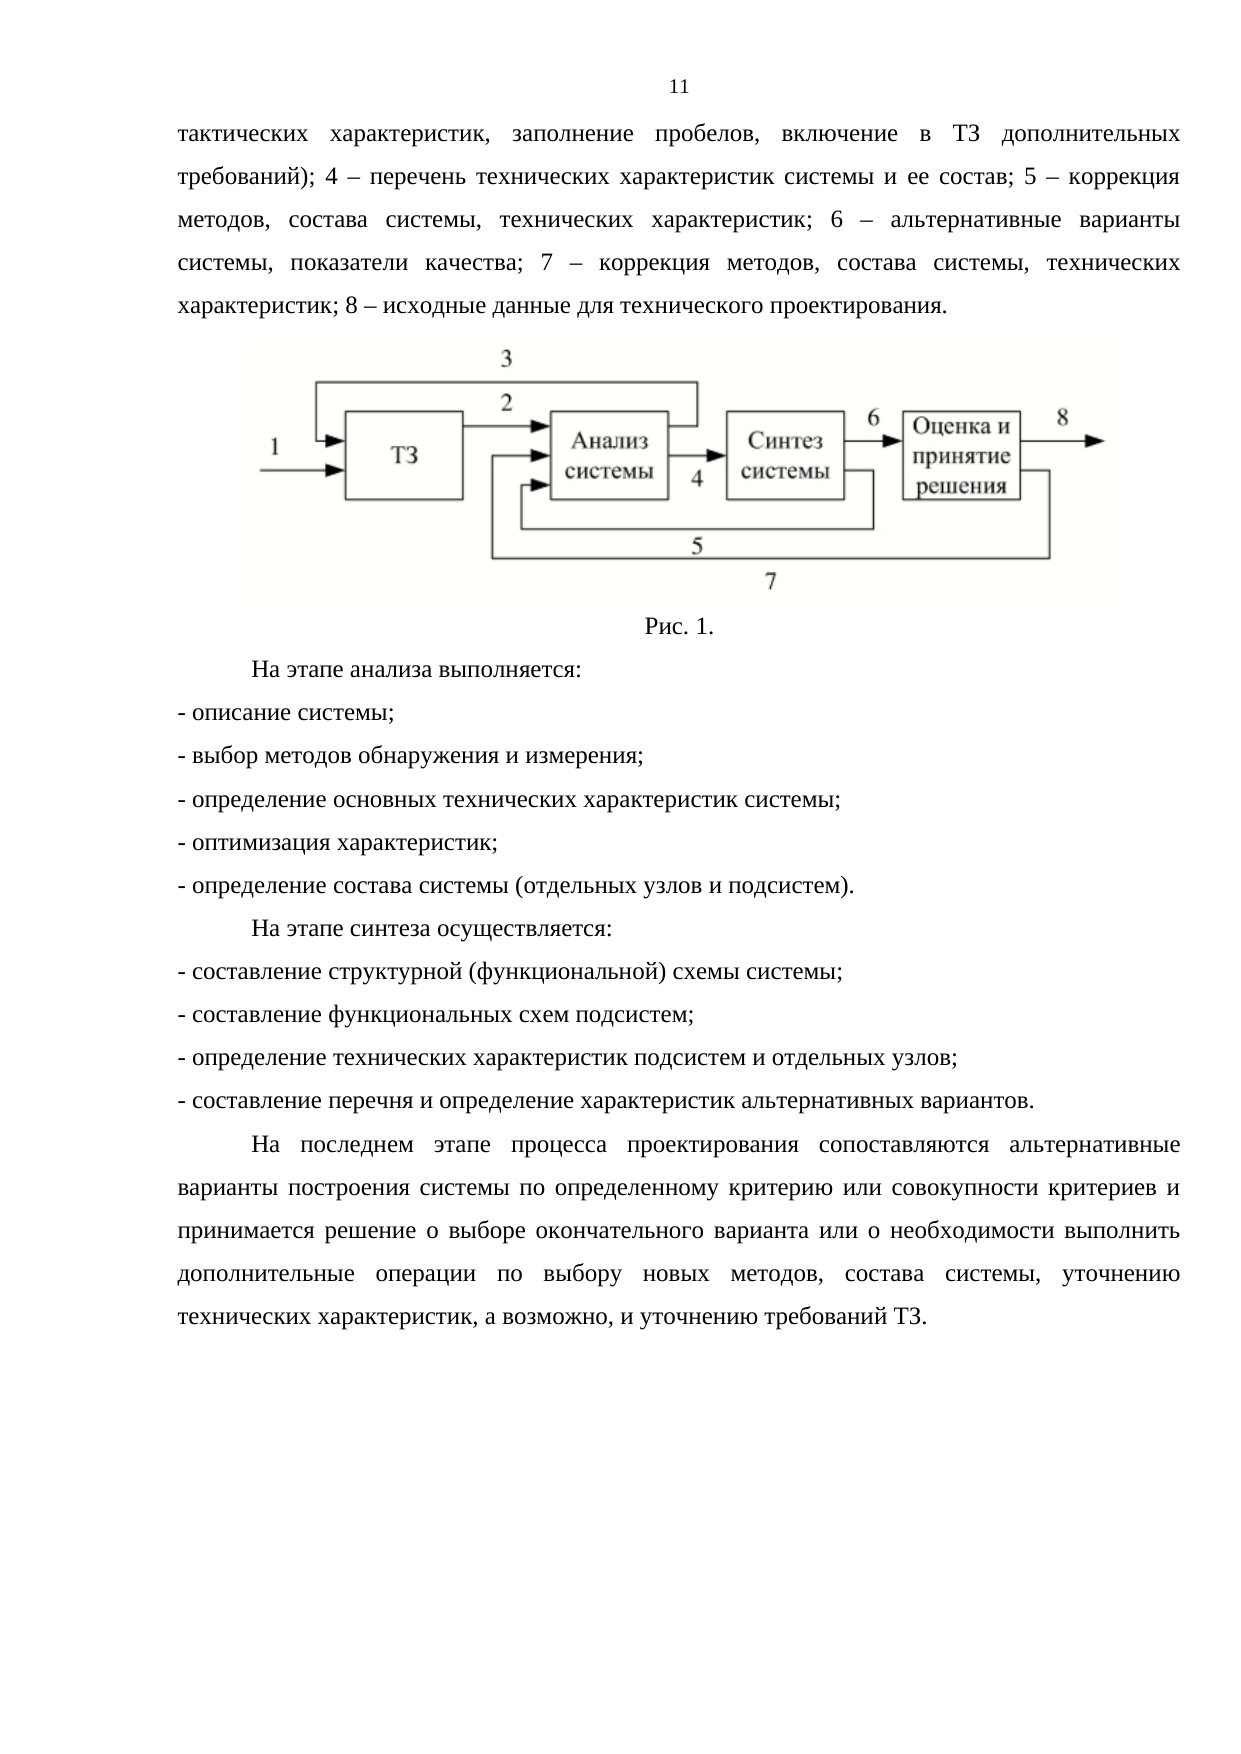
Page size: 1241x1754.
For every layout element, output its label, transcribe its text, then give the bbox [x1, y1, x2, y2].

text На последнем этапе процесса проектирования сопоставляются альтернативные варианты построения системы по определенному критерию или совокупности критериев и принимается решение о выборе окончательного варианта или о необходимости выполнить дополнительные операции по выбору новых методов, состава системы, уточнению технических характеристик, а возможно, и уточнению требований ТЗ. [177, 1129, 1181, 1330]
text - составление структурной (функциональной) схемы системы; [177, 956, 1181, 985]
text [177, 118, 1181, 319]
text - определение основных технических характеристик системы; [177, 784, 1181, 812]
text - выбор методов обнаружения и измерения; [177, 741, 1181, 769]
text - определение состава системы (отдельных узлов и подсистем). [177, 870, 1181, 899]
text На этапе синтеза осуществляется: [177, 913, 1181, 942]
text - описание системы; [177, 697, 1181, 726]
text - составление перечня и определение характеристик альтернативных вариантов. [177, 1086, 1181, 1114]
text На этапе анализа выполняется: [177, 654, 1181, 683]
text - определение технических характеристик подсистем и отдельных узлов; [177, 1042, 1181, 1071]
text - составление функциональных схем подсистем; [177, 999, 1181, 1028]
text - оптимизация характеристик; [177, 827, 1181, 856]
picture [232, 333, 1127, 612]
text Рис. 1. [177, 611, 1181, 640]
